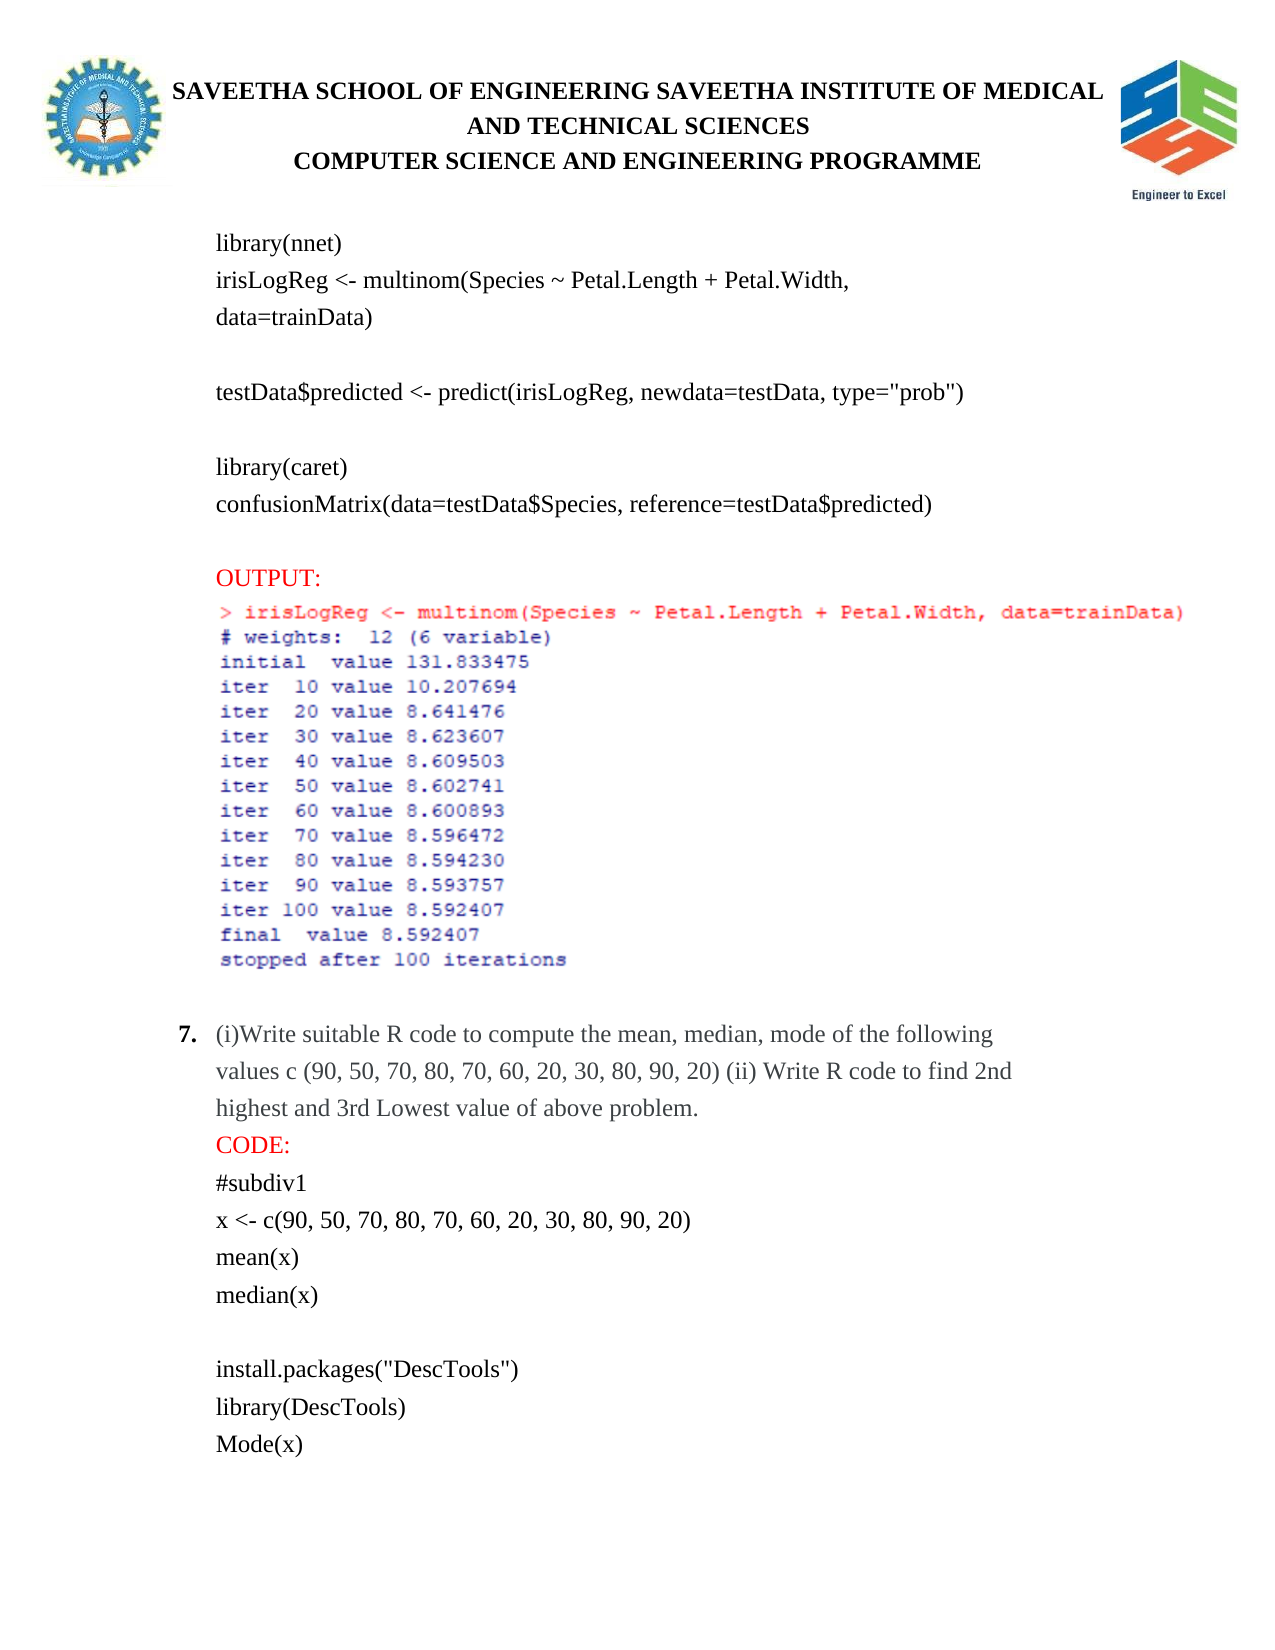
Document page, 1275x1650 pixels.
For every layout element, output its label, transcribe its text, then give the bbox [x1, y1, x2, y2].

text library(DescTools) [216, 1392, 1039, 1420]
text library(nnet) [216, 228, 975, 257]
text mean(x) [216, 1242, 1039, 1271]
text irisLogReg <- multinom(Species ~ Petal.Length + Petal.Width, data=trainData) [216, 265, 975, 331]
picture [1120, 60, 1241, 201]
picture [215, 600, 1191, 974]
picture [41, 55, 173, 187]
text install.packages("DescTools") [216, 1354, 1039, 1383]
text testData$predicted <- predict(irisLogReg, newdata=testData, type="prob") [216, 377, 975, 406]
text OUTPUT: [216, 563, 975, 592]
text confusionMatrix(data=testData$Species, reference=testData$predicted) [216, 489, 975, 518]
text CODE: [216, 1131, 1039, 1159]
text Mode(x) [216, 1429, 1039, 1458]
text x <- c(90, 50, 70, 80, 70, 60, 20, 30, 80, 90, 20) [216, 1205, 1039, 1234]
text #subdiv1 [216, 1168, 1039, 1197]
text median(x) [216, 1280, 1039, 1308]
list (i)Write suitable R code to compute the mean, median, mode of the following values c (90, 50, 70, 80, 70, 60, 20, 30, 80, 90, 20) (ii) Write R code to find 2nd highest and 3rd Lowest value of above problem. [178, 1019, 1039, 1122]
text library(caret) [216, 452, 975, 480]
